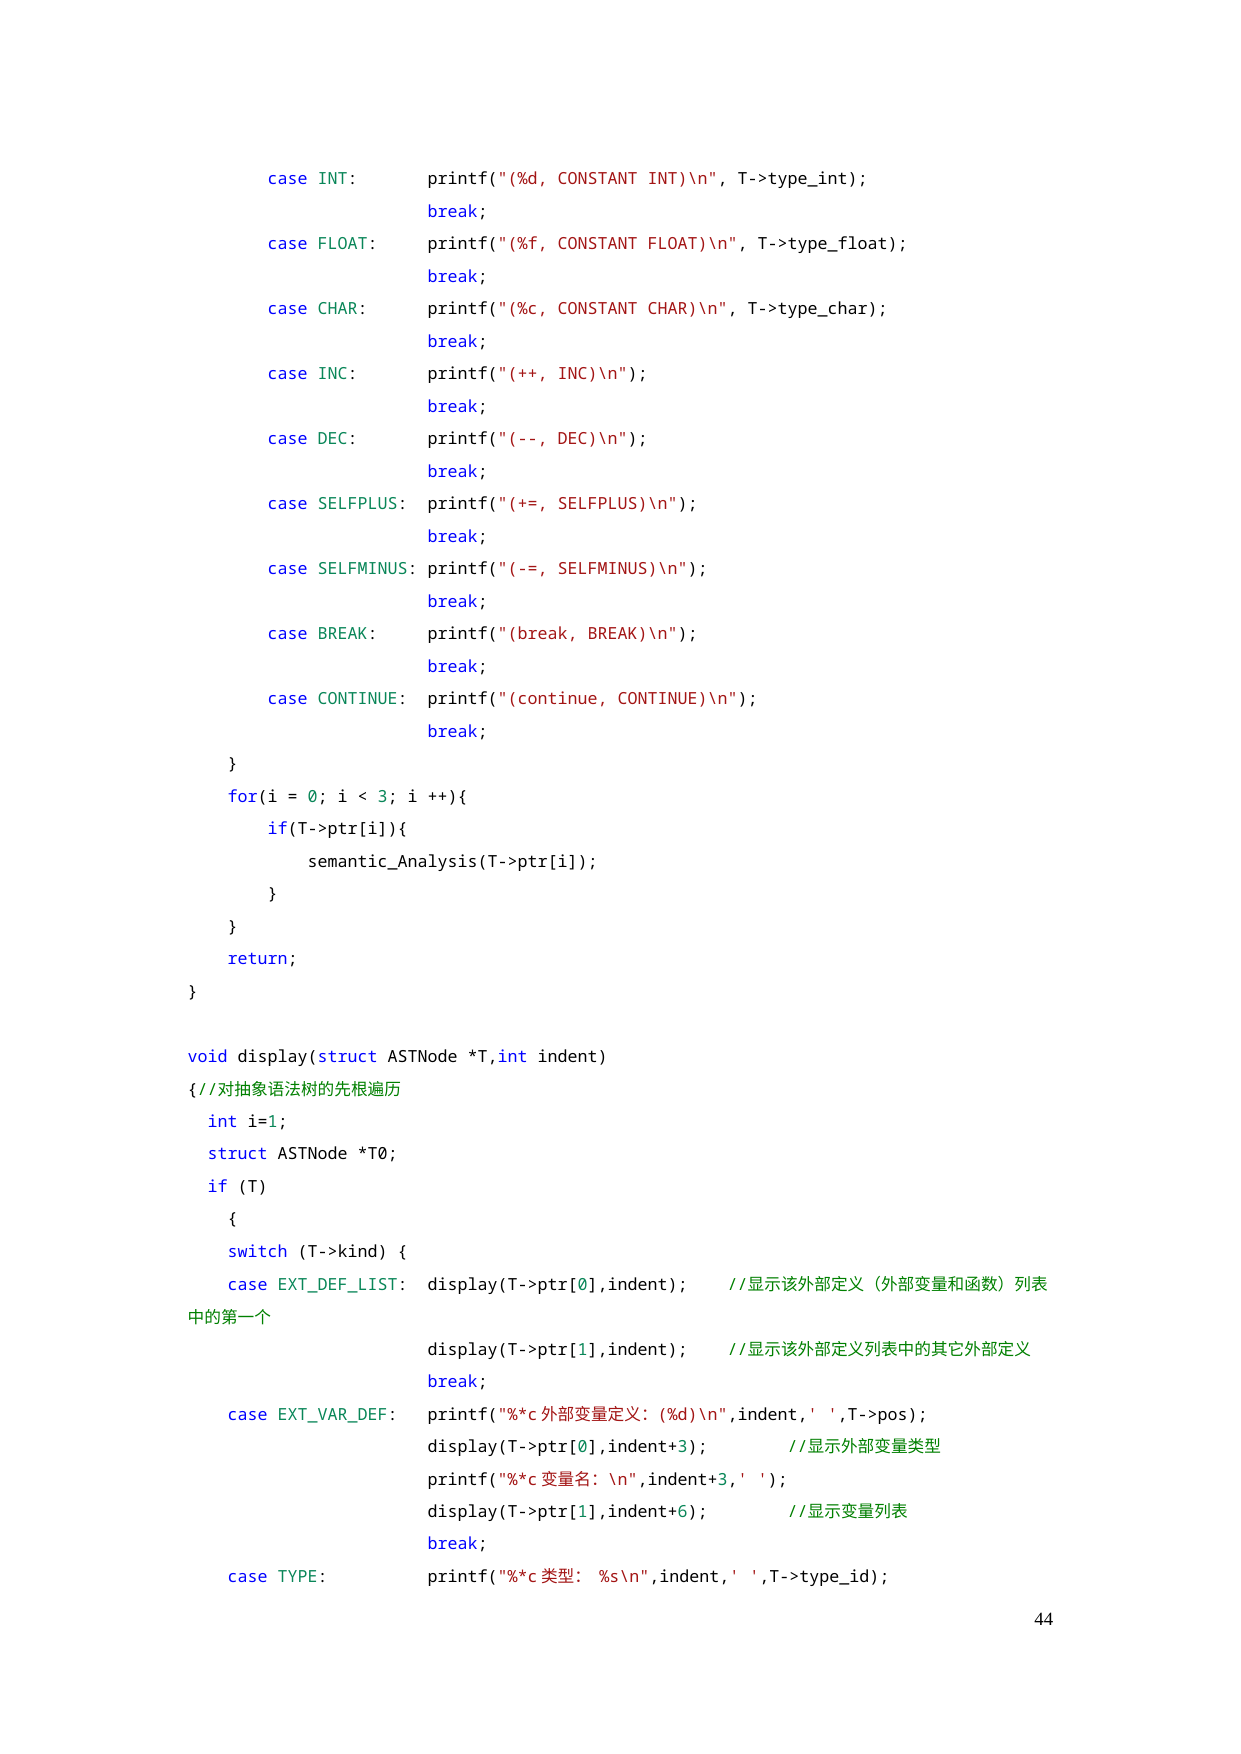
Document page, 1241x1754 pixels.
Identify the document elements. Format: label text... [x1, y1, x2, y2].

text } [187, 747, 1053, 779]
text break; [187, 584, 1053, 617]
text void display(struct ASTNode *T,int indent) [187, 1039, 1053, 1072]
text case BREAK: printf("(break, BREAK)\n"); [187, 617, 1053, 649]
text case SELFMINUS: printf("(-=, SELFMINUS)\n"); [187, 552, 1053, 584]
text switch (T->kind) { [187, 1234, 1053, 1267]
text case CONTINUE: printf("(continue, CONTINUE)\n"); [187, 682, 1053, 714]
text case INC: printf("(++, INC)\n"); [187, 357, 1053, 389]
text {//对抽象语法树的先根遍历 [187, 1072, 1053, 1104]
text } [187, 909, 1053, 942]
text } [187, 877, 1053, 909]
text case CHAR: printf("(%c, CONSTANT CHAR)\n", T->type_char); [187, 292, 1053, 324]
text display(T->ptr[0],indent+3); //显示外部变量类型 [187, 1429, 1053, 1462]
text case DEC: printf("(--, DEC)\n"); [187, 422, 1053, 454]
text printf("%*c变量名：\n",indent+3,' '); [187, 1462, 1053, 1494]
text break; [187, 649, 1053, 682]
text case FLOAT: printf("(%f, CONSTANT FLOAT)\n", T->type_float); [187, 227, 1053, 259]
text break; [187, 324, 1053, 357]
text case SELFPLUS: printf("(+=, SELFPLUS)\n"); [187, 487, 1053, 519]
text struct ASTNode *T0; [187, 1137, 1053, 1169]
text } [187, 974, 1053, 1007]
text if (T) [187, 1169, 1053, 1202]
text break; [187, 389, 1053, 422]
text if(T->ptr[i]){ [187, 812, 1053, 844]
text display(T->ptr[1],indent+6); //显示变量列表 [187, 1494, 1053, 1527]
text case EXT_VAR_DEF: printf("%*c外部变量定义：(%d)\n",indent,' ',T->pos); [187, 1397, 1053, 1429]
text case INT: printf("(%d, CONSTANT INT)\n", T->type_int); [187, 162, 1053, 194]
text break; [187, 454, 1053, 487]
text break; [187, 714, 1053, 747]
text case EXT_DEF_LIST: display(T->ptr[0],indent); //显示该外部定义（外部变量和函数）列表中的第一个 [187, 1267, 1053, 1332]
text int i=1; [187, 1104, 1053, 1137]
text display(T->ptr[1],indent); //显示该外部定义列表中的其它外部定义 [187, 1332, 1053, 1364]
text { [187, 1202, 1053, 1234]
text semantic_Analysis(T->ptr[i]); [187, 844, 1053, 877]
text break; [187, 1364, 1053, 1397]
text break; [187, 259, 1053, 292]
text break; [187, 1527, 1053, 1559]
text break; [187, 519, 1053, 552]
text case TYPE: printf("%*c类型： %s\n",indent,' ',T->type_id); [187, 1559, 1053, 1592]
text break; [187, 194, 1053, 227]
text for(i = 0; i < 3; i ++){ [187, 779, 1053, 812]
text return; [187, 942, 1053, 974]
